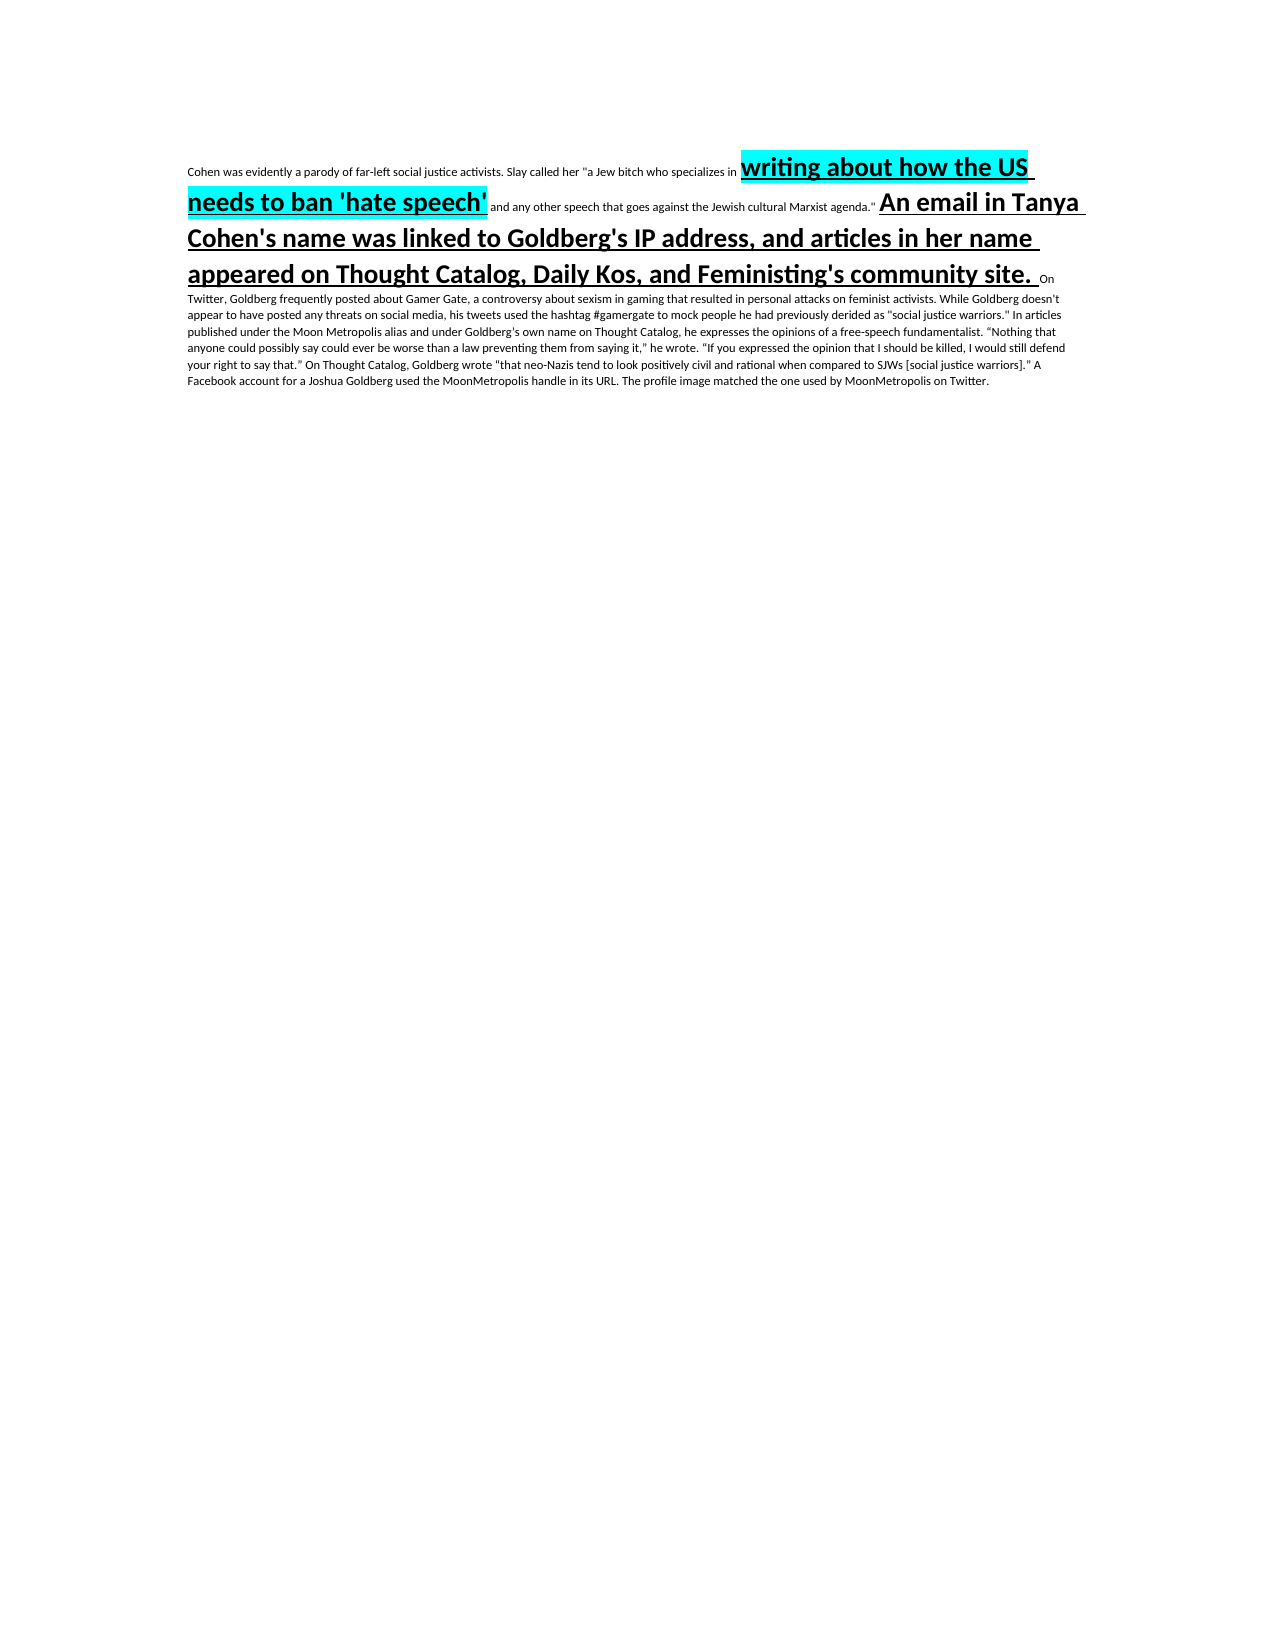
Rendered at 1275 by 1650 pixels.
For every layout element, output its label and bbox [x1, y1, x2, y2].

text [187, 150, 1087, 389]
